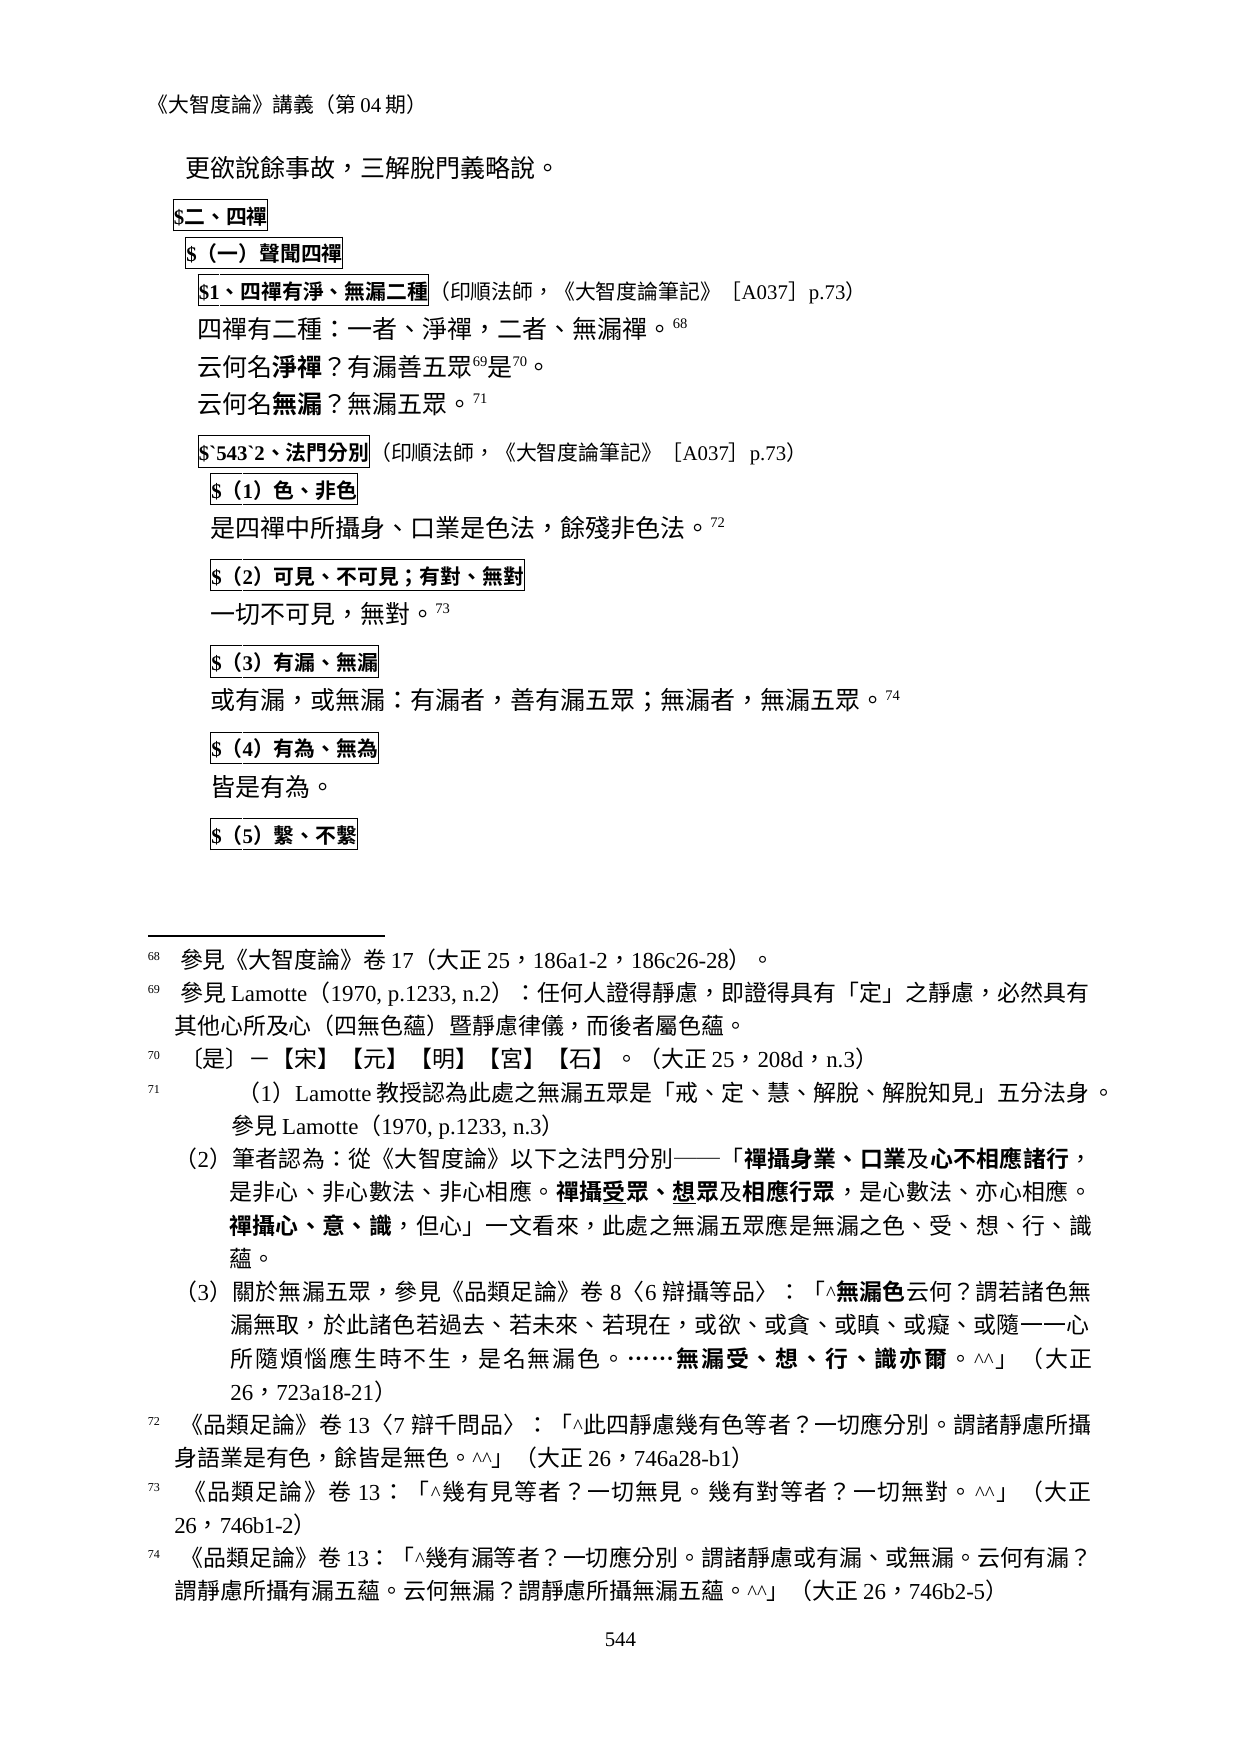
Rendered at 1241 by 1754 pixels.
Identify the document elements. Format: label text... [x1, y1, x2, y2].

text 皆是有為。 [210, 766, 1092, 804]
text $1、四禪有淨、無漏二種（印順法師，《大智度論筆記》［A037］p.73） [198, 271, 1092, 309]
text $（一）聲聞四禪 [185, 234, 1092, 271]
text $（4）有為、無為 [210, 729, 1092, 766]
text $`543`2、法門分別（印順法師，《大智度論筆記》［A037］p.73） [198, 433, 1092, 470]
text 一切不可見，無對。 [210, 594, 1092, 631]
text $（2）可見、不可見；有對、無對 [210, 556, 1092, 594]
text $（1）色、非色 [210, 470, 1092, 508]
text 更欲說餘事故，三解脫門義略說。 [185, 148, 1092, 185]
text $（3）有漏、無漏 [210, 643, 1092, 680]
text 云何名淨禪？有漏善五眾是。 [198, 346, 1092, 384]
text 云何名無漏？無漏五眾。 [198, 384, 1092, 421]
text $（5）繫、不繫 [210, 815, 1092, 853]
text $二、四禪 [173, 196, 1092, 234]
text 是四禪中所攝身、口業是色法，餘殘非色法。 [210, 508, 1092, 545]
text 或有漏，或無漏：有漏者，善有漏五眾；無漏者，無漏五眾。 [210, 680, 1092, 718]
text 四禪有二種：一者、淨禪，二者、無漏禪。 [198, 309, 1092, 346]
